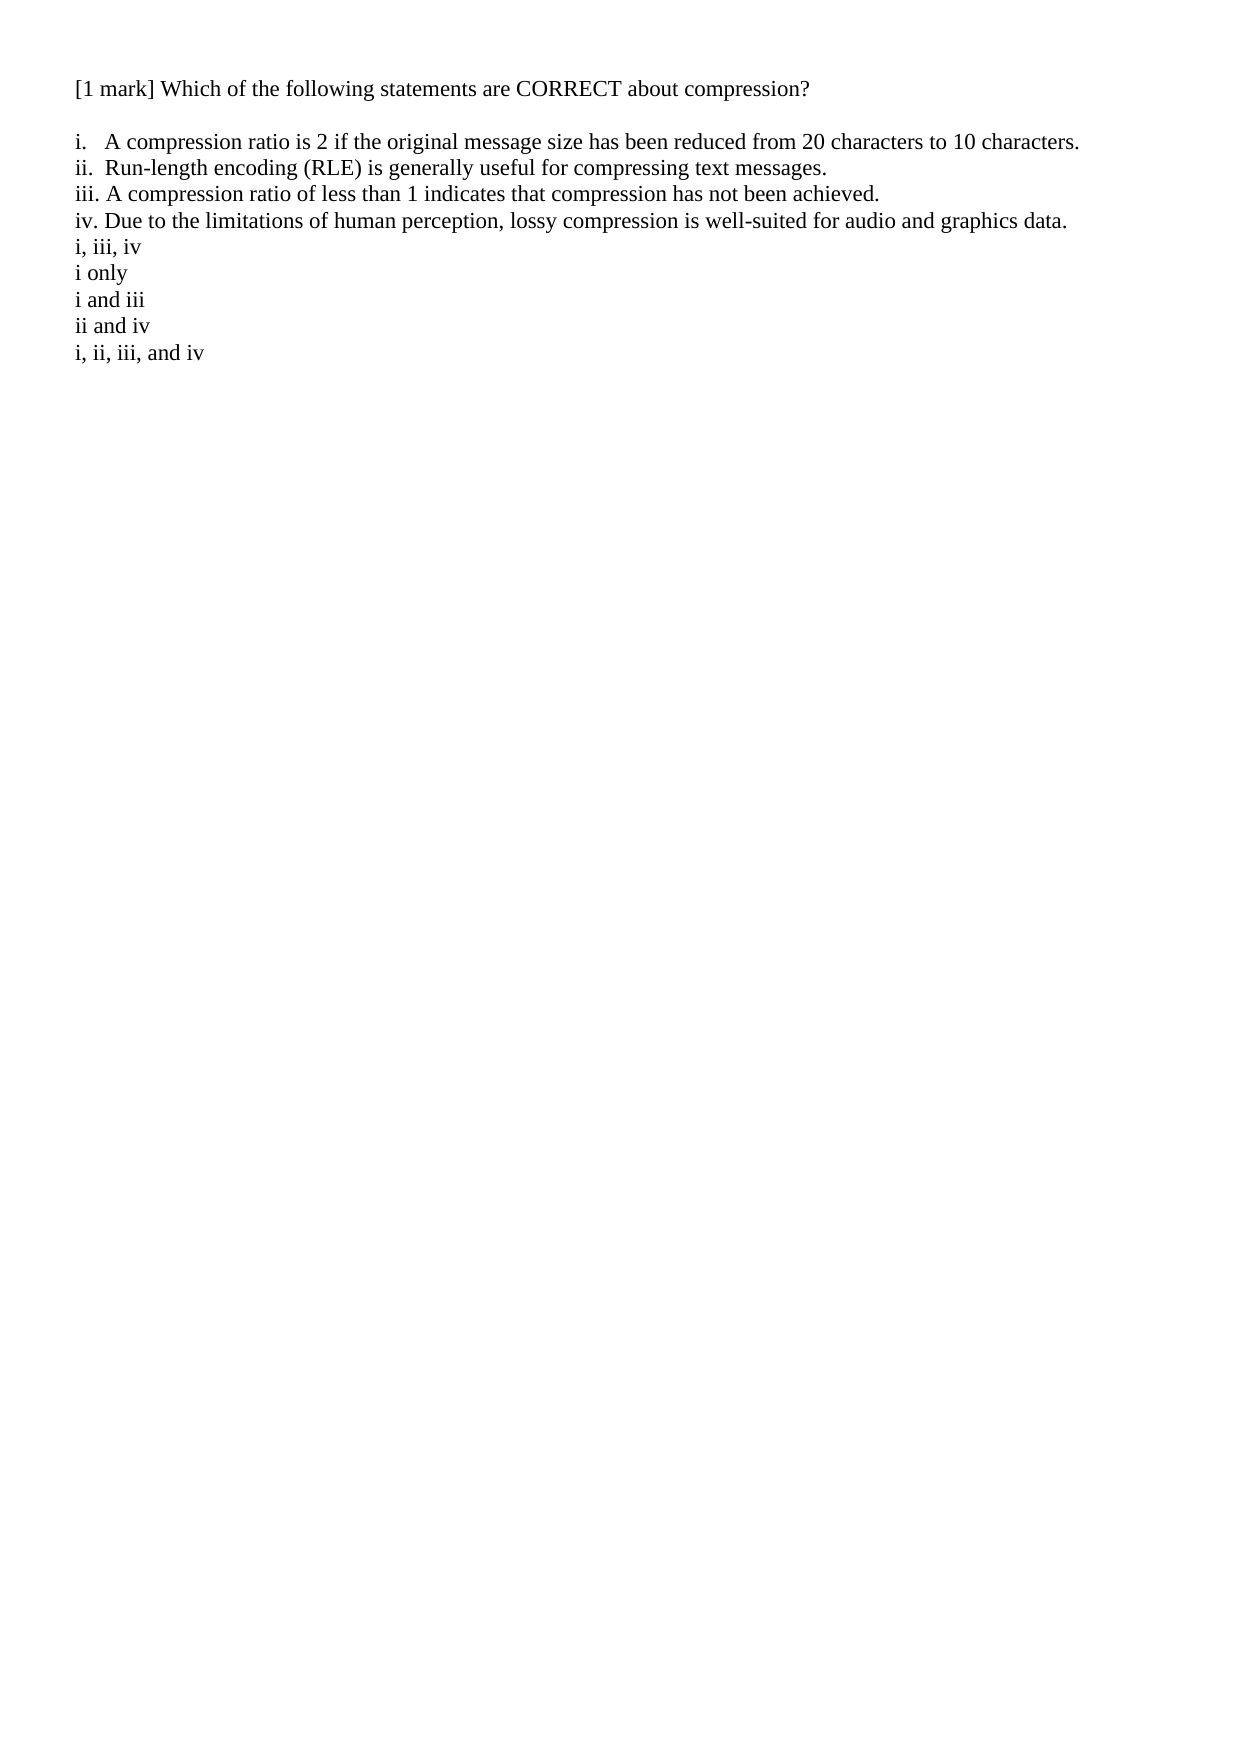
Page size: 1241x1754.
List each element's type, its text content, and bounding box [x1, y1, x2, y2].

text [1 mark] Which of the following statements are CORRECT about compression? i. A compression ratio is 2 if the original message size has been reduced from 20 characters to 10 characters. ii. Run-length encoding (RLE) is generally useful for compressing text messages. iii. A compression ratio of less than 1 indicates that compression has not been achieved. iv. Due to the limitations of human perception, lossy compression is well-suited for audio and graphics data. [75, 75, 1165, 233]
text i only [75, 259, 1165, 286]
text i, ii, iii, and iv [75, 338, 1165, 365]
text i, iii, iv [75, 233, 1165, 259]
text i and iii [75, 286, 1165, 312]
text ii and iv [75, 312, 1165, 338]
